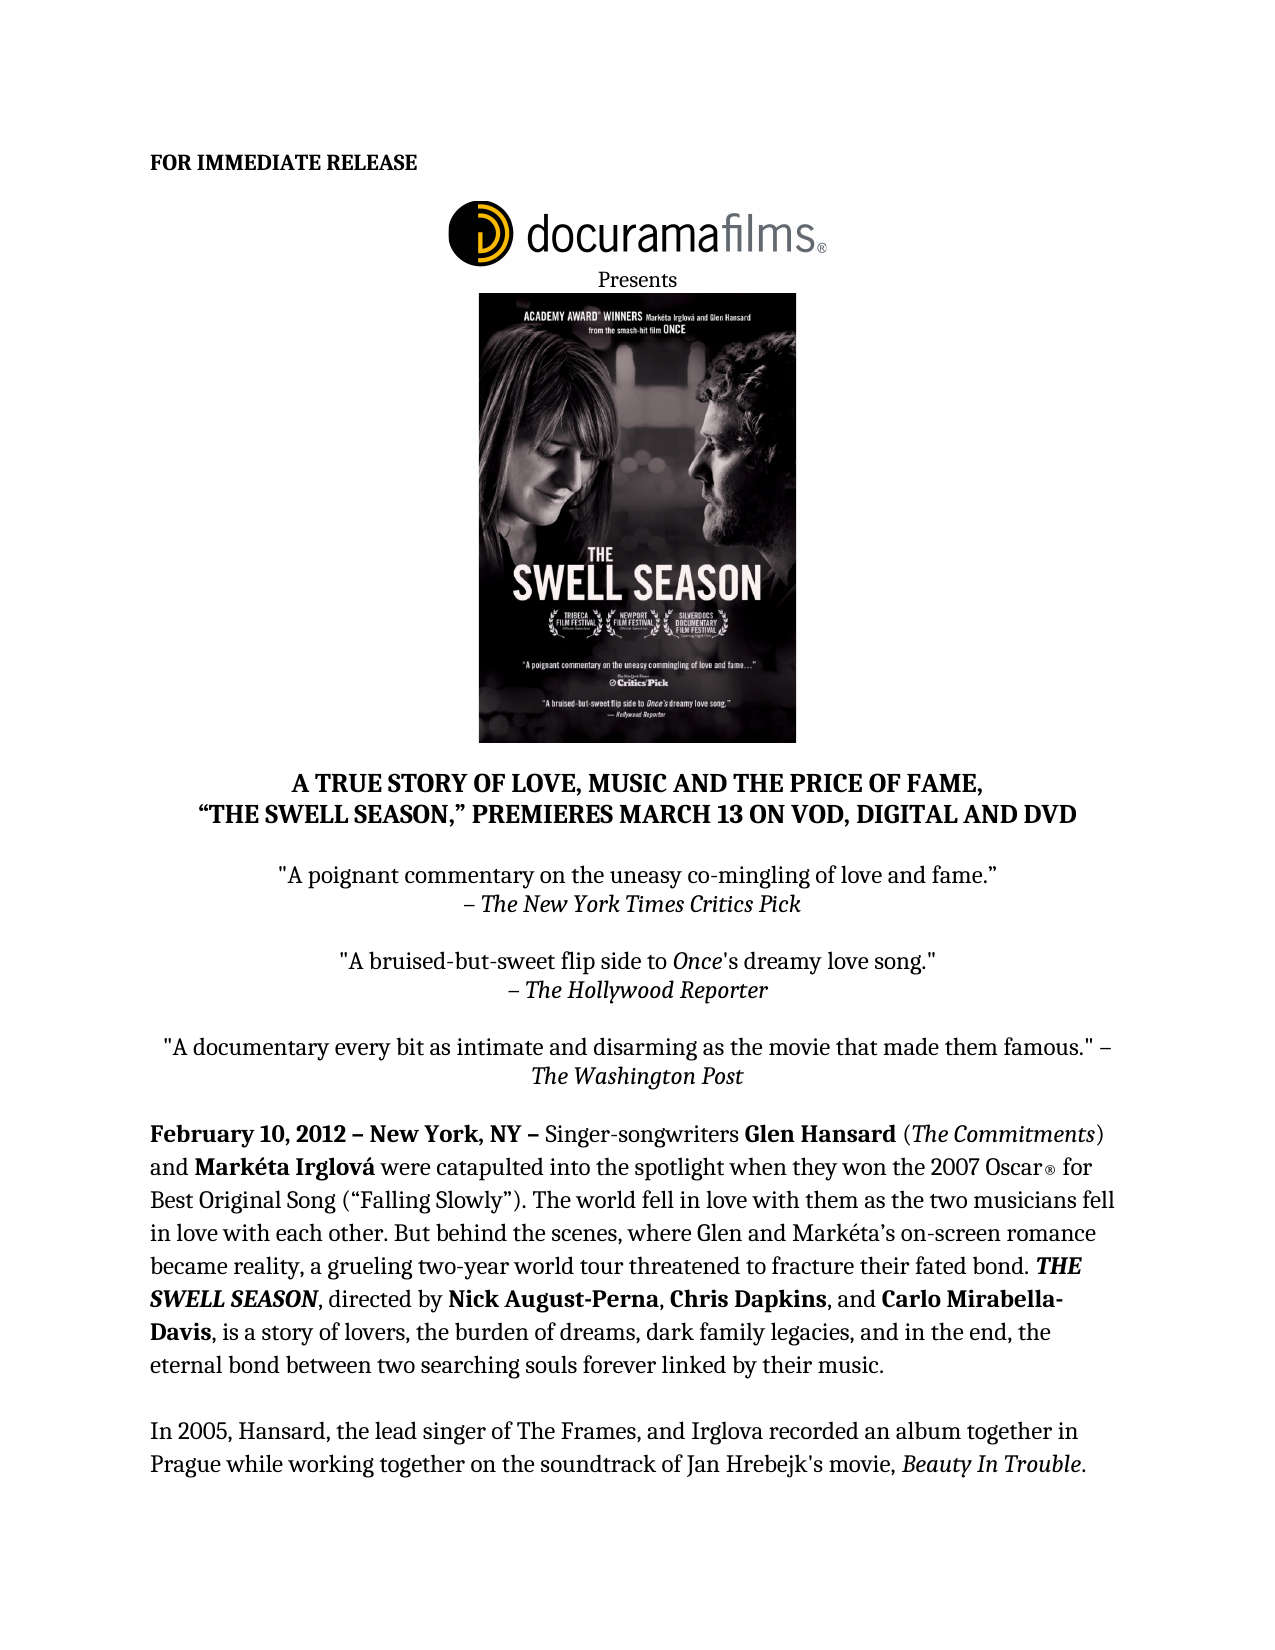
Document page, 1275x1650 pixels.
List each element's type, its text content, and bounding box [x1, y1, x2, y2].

text February 10, 2012 – New York, NY – Singer-songwriters Glen Hansard (The Commitments) and Markéta Irglová were catapulted into the spotlight when they won the 2007 Oscar® for Best Original Song (“Falling Slowly”). The world fell in love with them as the two musicians fell in love with each other. But behind the scenes, where Glen and Markéta’s on-screen romance became reality, a grueling two-year world tour threatened to fracture their fated bond. THE SWELL SEASON, directed by Nick August-Perna, Chris Dapkins, and Carlo Mirabella-Davis, is a story of lovers, the burden of dreams, dark family legacies, and in the end, the eternal bond between two searching souls forever linked by their music. [150, 1119, 1125, 1379]
text A TRUE STORY OF LOVE, MUSIC AND THE PRICE OF FAME, [150, 768, 1125, 799]
picture [448, 201, 827, 267]
text "A documentary every bit as intimate and disarming as the movie that made them famous." – The Washington Post [150, 1033, 1125, 1091]
text Presents [150, 267, 1125, 293]
text – The New York Times Critics Pick [150, 890, 1125, 947]
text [150, 1417, 1125, 1478]
picture [478, 293, 797, 743]
text FOR IMMEDIATE RELEASE [150, 150, 1125, 176]
text "A bruised-but-sweet flip side to Once's dreamy love song." [150, 947, 1125, 976]
text – The Hollywood Reporter [150, 976, 1125, 1004]
text “THE SWELL SEASON,” PREMIERES MARCH 13 ON VOD, DIGITAL AND DVD [150, 799, 1125, 830]
text "A poignant commentary on the uneasy co-mingling of love and fame.” [150, 861, 1125, 890]
